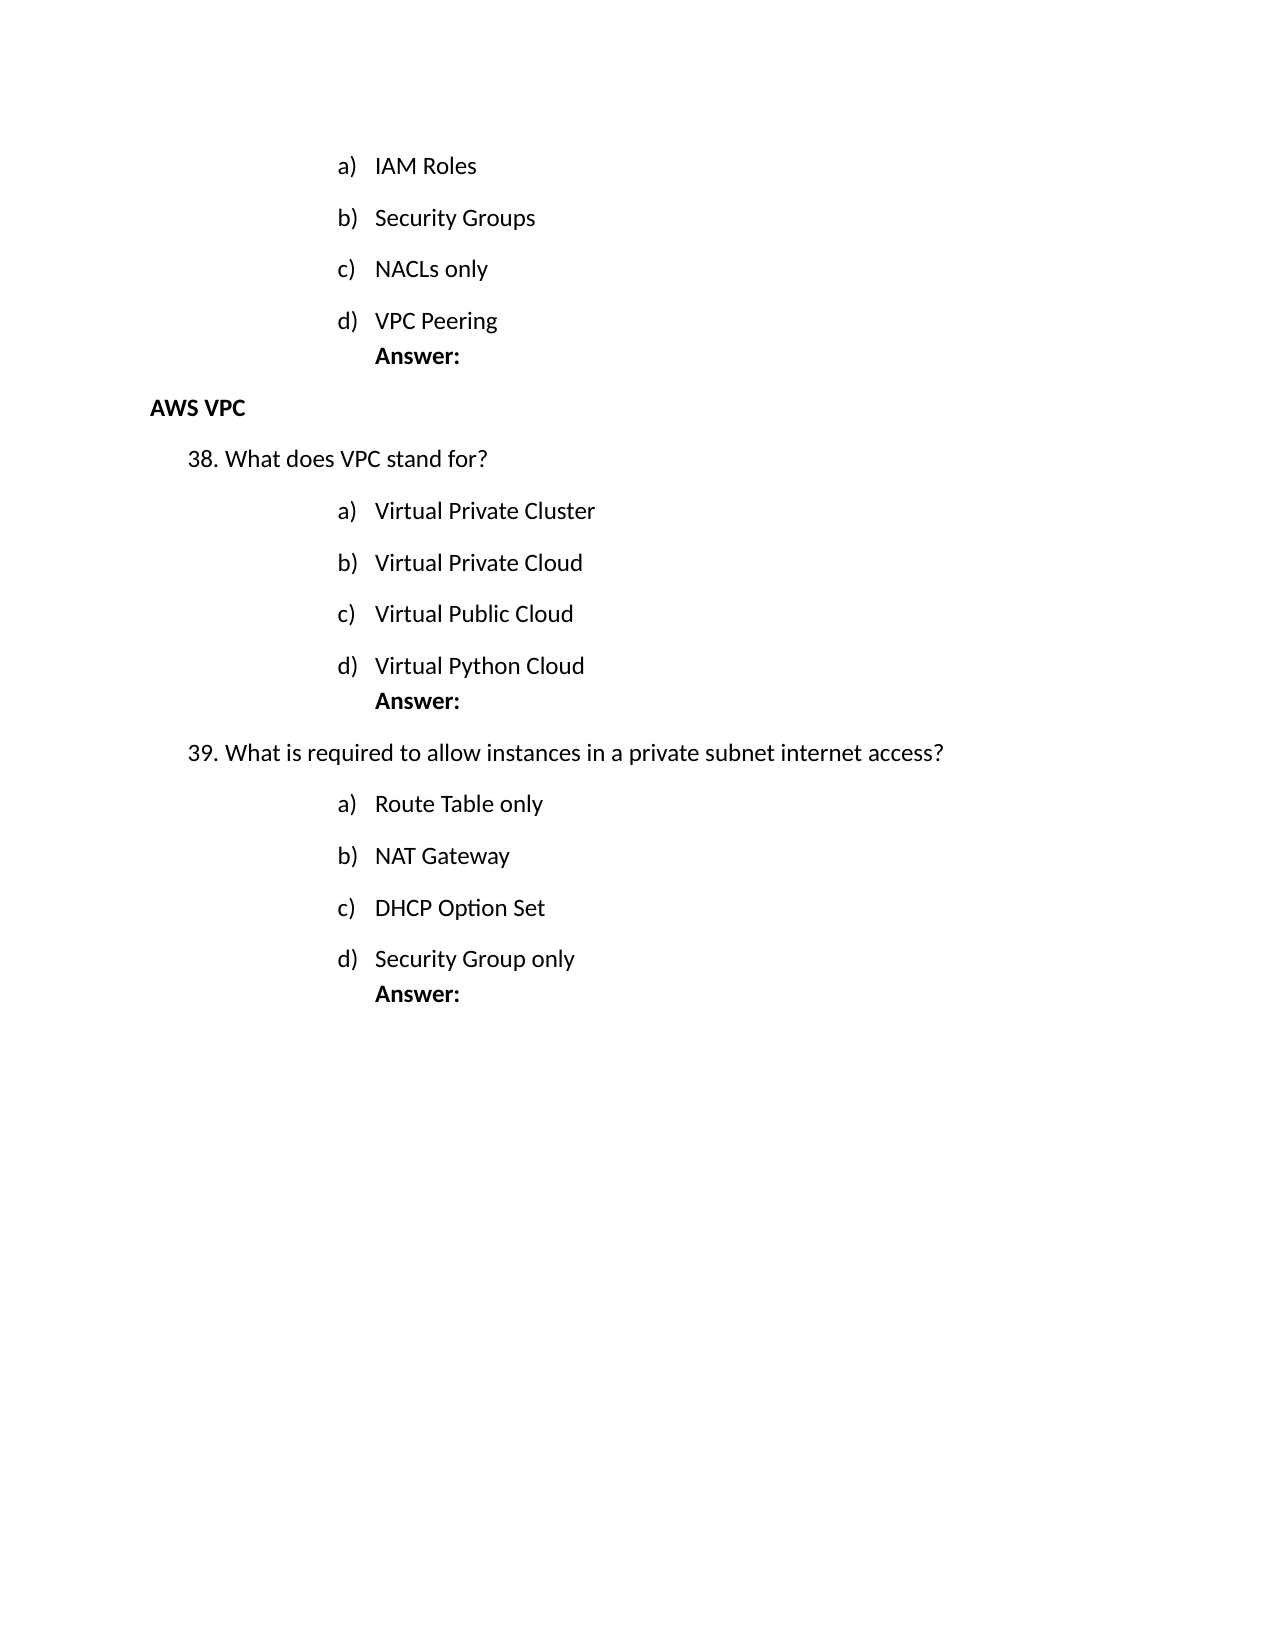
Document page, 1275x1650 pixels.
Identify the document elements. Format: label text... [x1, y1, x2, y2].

list NACLs only [337, 253, 1125, 284]
list NAT Gateway [337, 840, 1125, 871]
list Route Table only [337, 788, 1125, 819]
list VPC Peering Answer: [337, 305, 1125, 371]
list Virtual Private Cloud [337, 547, 1125, 577]
list Security Groups [337, 202, 1125, 232]
text AWS VPC [150, 392, 1125, 422]
list What does VPC stand for? [187, 443, 1125, 474]
list DHCP Option Set [337, 892, 1125, 922]
list Virtual Private Cluster [337, 495, 1125, 526]
list Security Group only Answer: [337, 943, 1125, 1009]
list What is required to allow instances in a private subnet internet access? [187, 737, 1125, 767]
list Virtual Public Cloud [337, 598, 1125, 629]
list IAM Roles [337, 150, 1125, 181]
list Virtual Python Cloud Answer: [337, 650, 1125, 716]
